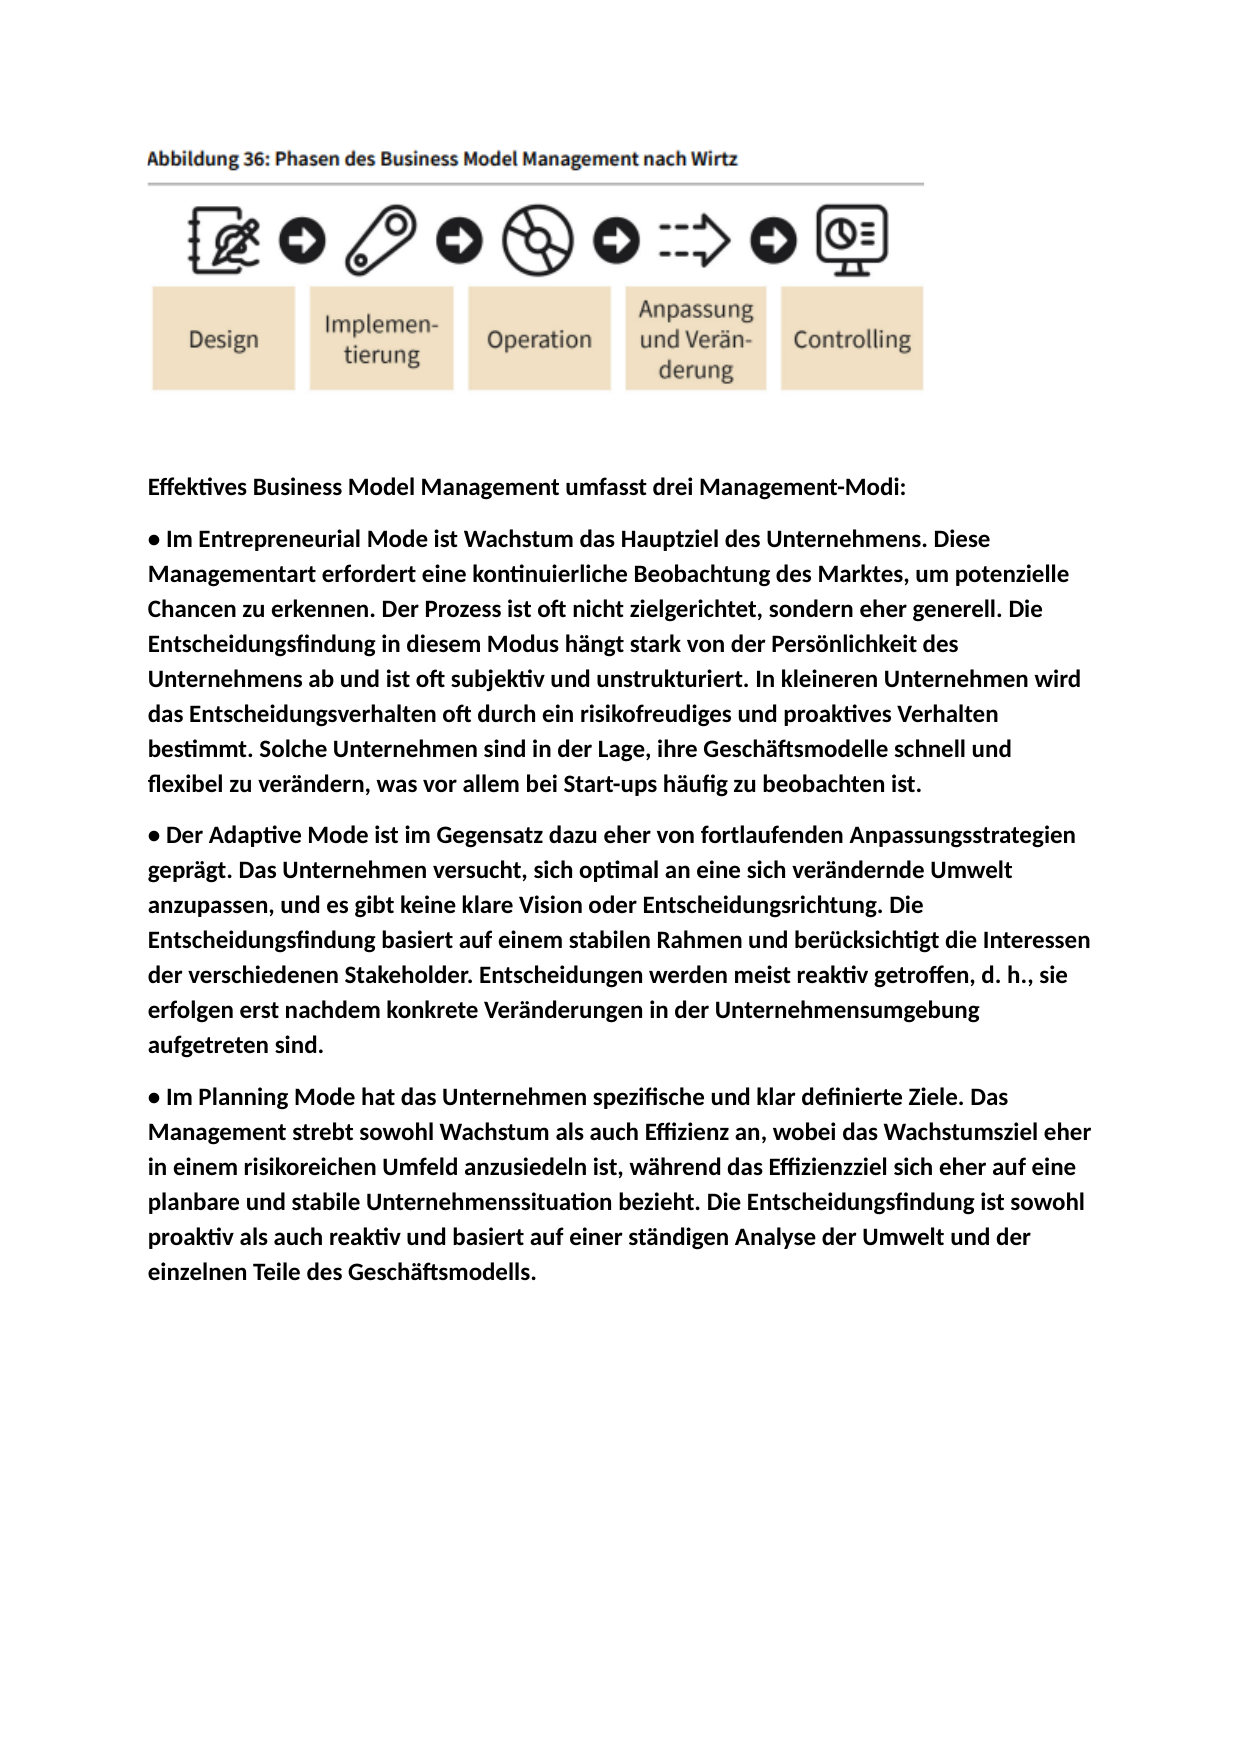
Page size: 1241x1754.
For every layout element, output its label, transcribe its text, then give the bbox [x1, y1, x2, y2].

picture [147, 147, 925, 398]
text • Im Planning Mode hat das Unternehmen spezifische und klar definierte Ziele. Das Management strebt sowohl Wachstum als auch Effizienz an, wobei das Wachstumsziel eher in einem risikoreichen Umfeld anzusiedeln ist, während das Effizienzziel sich eher auf eine planbare und stabile Unternehmenssituation bezieht. Die Entscheidungsfindung ist sowohl proaktiv als auch reaktiv und basiert auf einer ständigen Analyse der Umwelt und der einzelnen Teile des Geschäftsmodells. [148, 1081, 1093, 1287]
text • Im Entrepreneurial Mode ist Wachstum das Hauptziel des Unternehmens. Diese Managementart erfordert eine kontinuierliche Beobachtung des Marktes, um potenzielle Chancen zu erkennen. Der Prozess ist oft nicht zielgerichtet, sondern eher generell. Die Entscheidungsfindung in diesem Modus hängt stark von der Persönlichkeit des Unternehmens ab und ist oft subjektiv und unstrukturiert. In kleineren Unternehmen wird das Entscheidungsverhalten oft durch ein risikofreudiges und proaktives Verhalten bestimmt. Solche Unternehmen sind in der Lage, ihre Geschäftsmodelle schnell und flexibel zu verändern, was vor allem bei Start-ups häufig zu beobachten ist. [148, 523, 1093, 798]
text • Der Adaptive Mode ist im Gegensatz dazu eher von fortlaufenden Anpassungsstrategien geprägt. Das Unternehmen versucht, sich optimal an eine sich verändernde Umwelt anzupassen, und es gibt keine klare Vision oder Entscheidungsrichtung. Die Entscheidungsfindung basiert auf einem stabilen Rahmen und berücksichtigt die Interessen der verschiedenen Stakeholder. Entscheidungen werden meist reaktiv getroffen, d. h., sie erfolgen erst nachdem konkrete Veränderungen in der Unternehmensumgebung aufgetreten sind. [148, 819, 1093, 1060]
text Effektives Business Model Management umfasst drei Management-Modi: [148, 471, 1093, 502]
